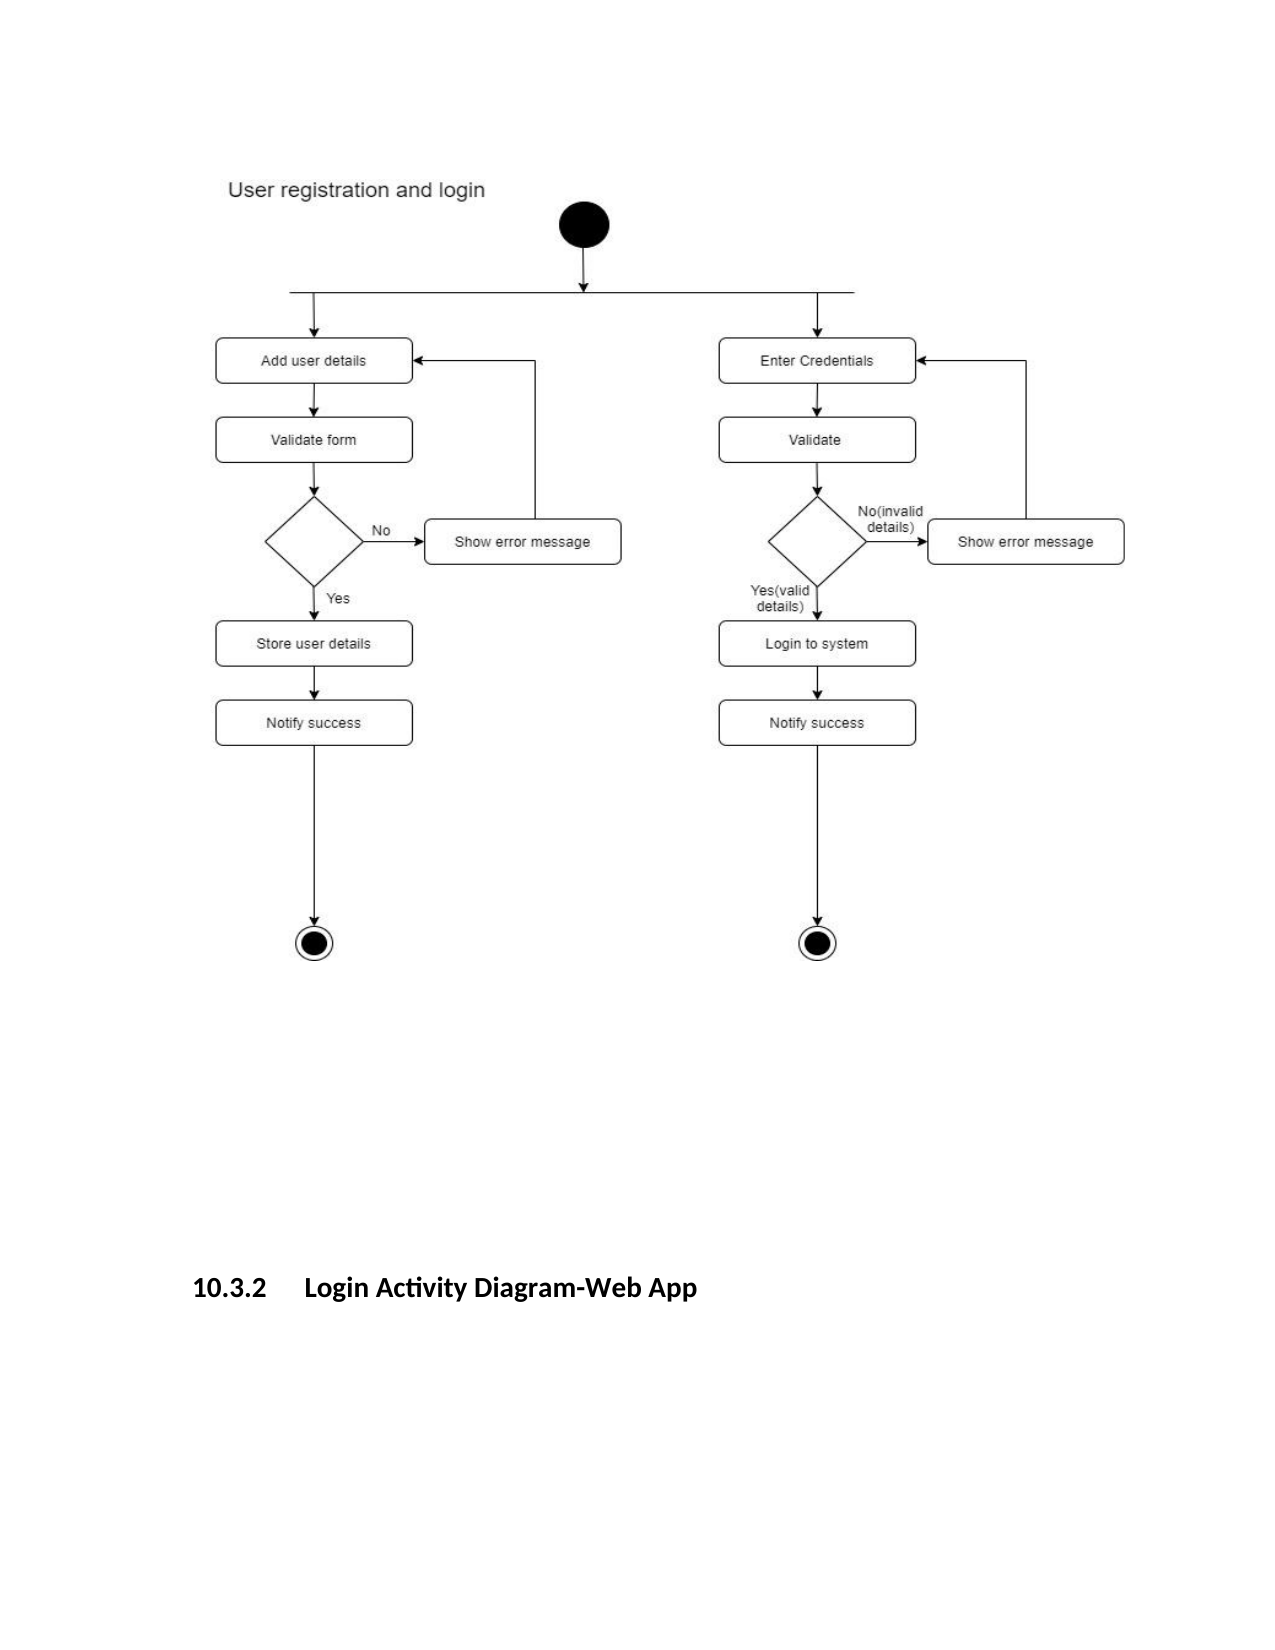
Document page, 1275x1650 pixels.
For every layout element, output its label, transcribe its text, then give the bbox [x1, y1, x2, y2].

picture [191, 179, 1125, 961]
subtitle Login Activity Diagram-Web App [192, 1269, 1125, 1305]
